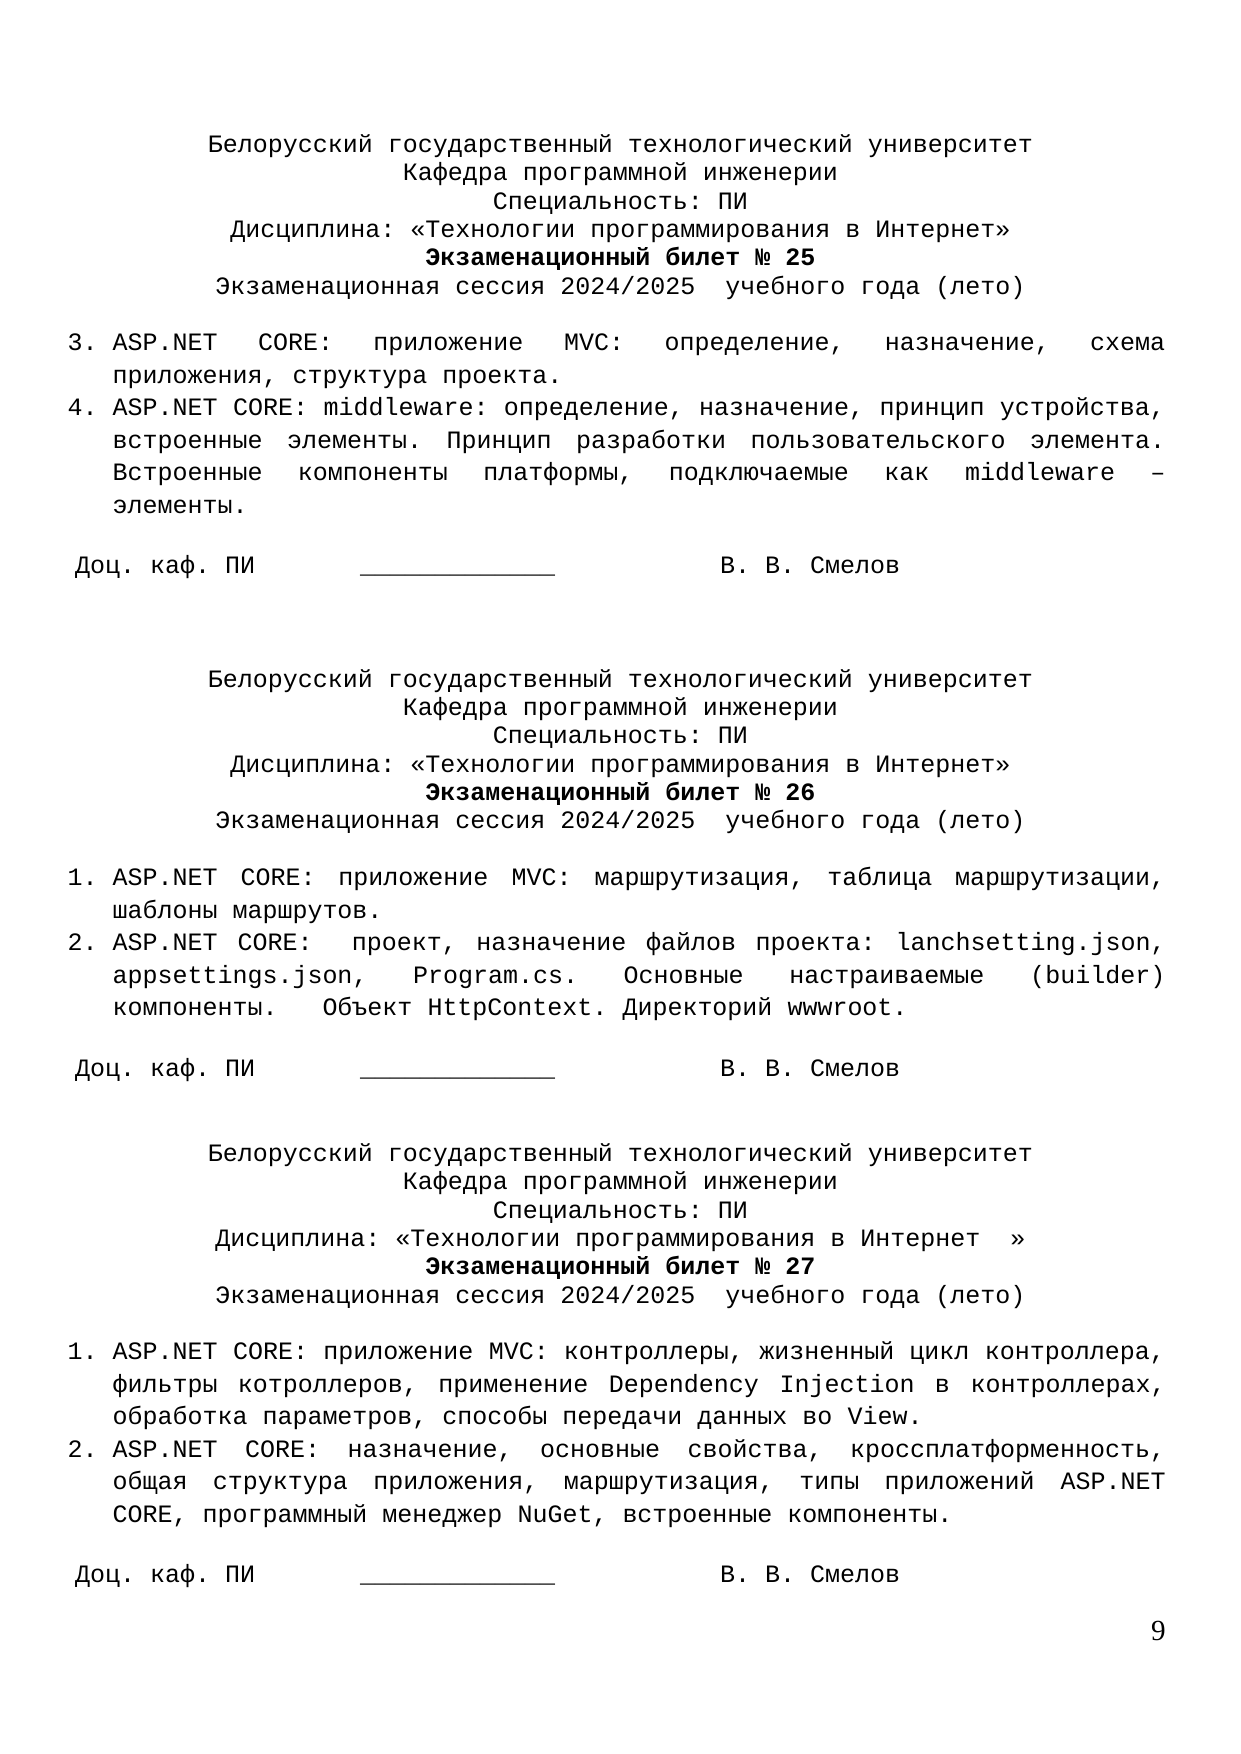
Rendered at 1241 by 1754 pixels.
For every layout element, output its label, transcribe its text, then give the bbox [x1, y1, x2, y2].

text Специальность: ПИ [75, 188, 1165, 217]
text Доц. каф. ПИ _____________ В. В. Смелов [75, 1056, 1165, 1084]
text Дисциплина: «Технологии программирования в Интернет» [75, 217, 1165, 245]
text Экзаменационная сессия 2024/2025 учебного года (лето) [75, 808, 1165, 836]
text Дисциплина: «Технологии программирования в Интернет » [75, 1226, 1165, 1254]
text Экзаменационный билет № 27 [75, 1254, 1165, 1282]
list ASP.NET CORE: проект, назначение файлов проекта: lanchsetting.json, appsettings.json, Program.cs. Основные настраиваемые (builder) компоненты. Объект HttpContext. Директорий wwwroot. [112, 930, 1165, 1023]
list ASP.NET CORE: приложение MVC: маршрутизация, таблица маршрутизации, шаблоны маршрутов. [112, 865, 1165, 926]
text Экзаменационный билет № 25 [75, 245, 1165, 273]
text Белорусский государственный технологический университет [75, 132, 1165, 160]
text Специальность: ПИ [75, 1197, 1165, 1226]
list ASP.NET CORE: приложение MVC: контроллеры, жизненный цикл контроллера, фильтры котроллеров, применение Dependency Injection в контроллерах, обработка параметров, способы передачи данных во View. [112, 1339, 1165, 1432]
text Дисциплина: «Технологии программирования в Интернет» [75, 751, 1165, 780]
text Кафедра программной инженерии [75, 1169, 1165, 1197]
text Кафедра программной инженерии [75, 160, 1165, 188]
text Экзаменационная сессия 2024/2025 учебного года (лето) [75, 1282, 1165, 1311]
text Белорусский государственный технологический университет [75, 1141, 1165, 1169]
text Экзаменационный билет № 26 [75, 780, 1165, 808]
list ASP.NET CORE: приложение MVC: определение, назначение, схема приложения, структура проекта. [112, 330, 1165, 391]
text Кафедра программной инженерии [75, 695, 1165, 723]
text Доц. каф. ПИ _____________ В. В. Смелов [75, 553, 1165, 581]
list ASP.NET CORE: назначение, основные свойства, кроссплатформенность, общая структура приложения, маршрутизация, типы приложений ASP.NET CORE, программный менеджер NuGet, встроенные компоненты. [112, 1436, 1165, 1530]
text Доц. каф. ПИ _____________ В. В. Смелов [75, 1562, 1165, 1590]
text Белорусский государственный технологический университет [75, 666, 1165, 695]
list ASP.NET CORE: middleware: определение, назначение, принцип устройства, встроенные элементы. Принцип разработки пользовательского элемента. Встроенные компоненты платформы, подключаемые как middleware –элементы. [112, 395, 1165, 521]
text Экзаменационная сессия 2024/2025 учебного года (лето) [75, 273, 1165, 302]
text Специальность: ПИ [75, 723, 1165, 751]
